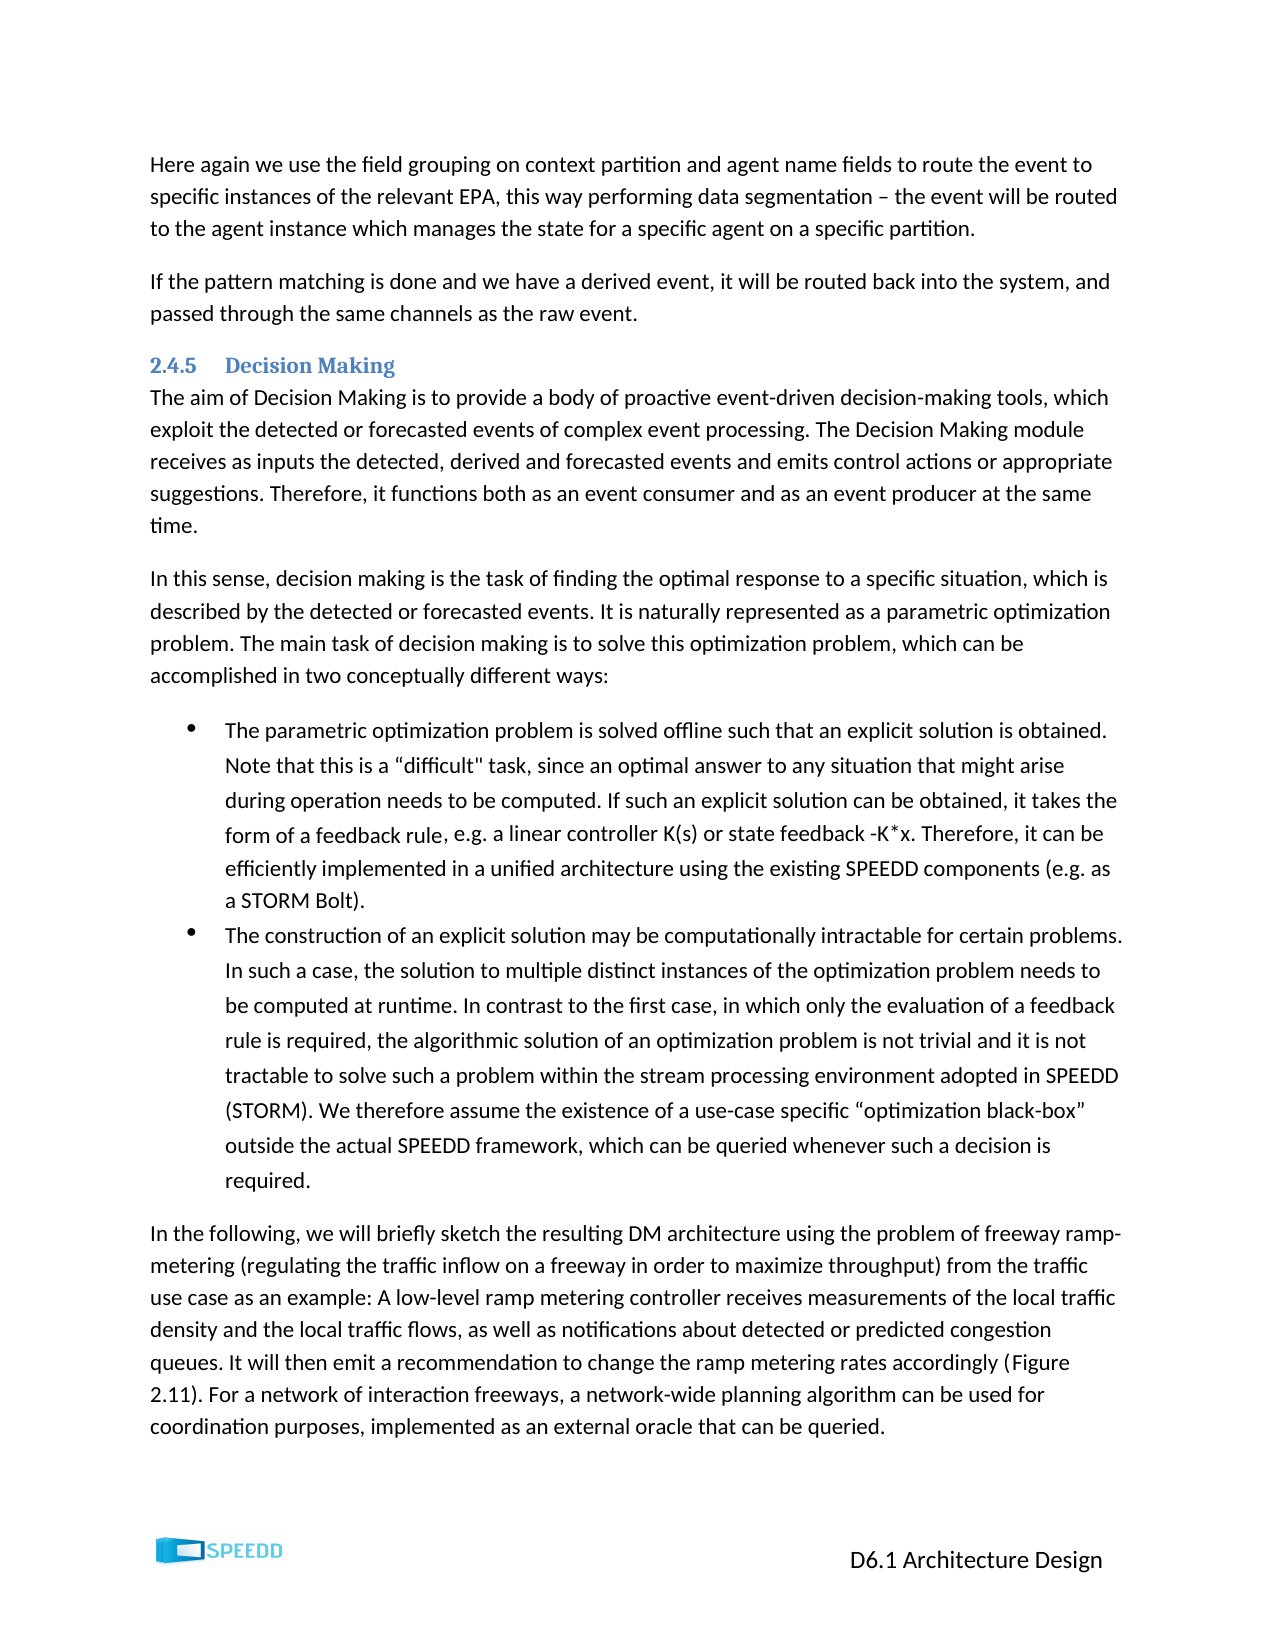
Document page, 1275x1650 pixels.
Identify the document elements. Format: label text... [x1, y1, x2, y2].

list The parametric optimization problem is solved offline such that an explicit solution is obtained. Note that this is a “difficult" task, since an optimal answer to any situation that might arise during operation needs to be computed. If such an explicit solution can be obtained, it takes the form of a feedback rule, e.g. a linear controller K(s) or state feedback -K*x. Therefore, it can be efficiently implemented in a unified architecture using the existing SPEEDD components (e.g. as a STORM Bolt). [187, 714, 1125, 914]
list The construction of an explicit solution may be computationally intractable for certain problems. In such a case, the solution to multiple distinct instances of the optimization problem needs to be computed at runtime. In contrast to the first case, in which only the evaluation of a feedback rule is required, the algorithmic solution of an optimization problem is not trivial and it is not tractable to solve such a problem within the stream processing environment adopted in SPEEDD (STORM). We therefore assume the existence of a use-case specific “optimization black-box” outside the actual SPEEDD framework, which can be queried whenever such a decision is required. [187, 918, 1125, 1194]
text In the following, we will briefly sketch the resulting DM architecture using the problem of freeway ramp-metering (regulating the traffic inflow on a freeway in order to maximize throughput) from the traffic use case as an example: A low-level ramp metering controller receives measurements of the local traffic density and the local traffic flows, as well as notifications about detected or predicted congestion queues. It will then emit a recommendation to change the ramp metering rates accordingly (Figure ‎2.11). For a network of interaction freeways, a network-wide planning algorithm can be used for coordination purposes, implemented as an external oracle that can be queried. [150, 1219, 1125, 1440]
text The aim of Decision Making is to provide a body of proactive event-driven decision-making tools, which exploit the detected or forecasted events of complex event processing. The Decision Making module receives as inputs the detected, derived and forecasted events and emits control actions or appropriate suggestions. Therefore, it functions both as an event consumer and as an event producer at the same time. [150, 383, 1125, 539]
picture [150, 1532, 287, 1569]
subtitle Decision Making [150, 353, 1125, 379]
text If the pattern matching is done and we have a derived event, it will be routed back into the system, and passed through the same channels as the raw event. [150, 267, 1125, 328]
text In this sense, decision making is the task of finding the optimal response to a specific situation, which is described by the detected or forecasted events. It is naturally represented as a parametric optimization problem. The main task of decision making is to solve this optimization problem, which can be accomplished in two conceptually different ways: [150, 564, 1125, 689]
text Here again we use the field grouping on context partition and agent name fields to route the event to specific instances of the relevant EPA, this way performing data segmentation – the event will be routed to the agent instance which manages the state for a specific agent on a specific partition. [150, 150, 1125, 242]
